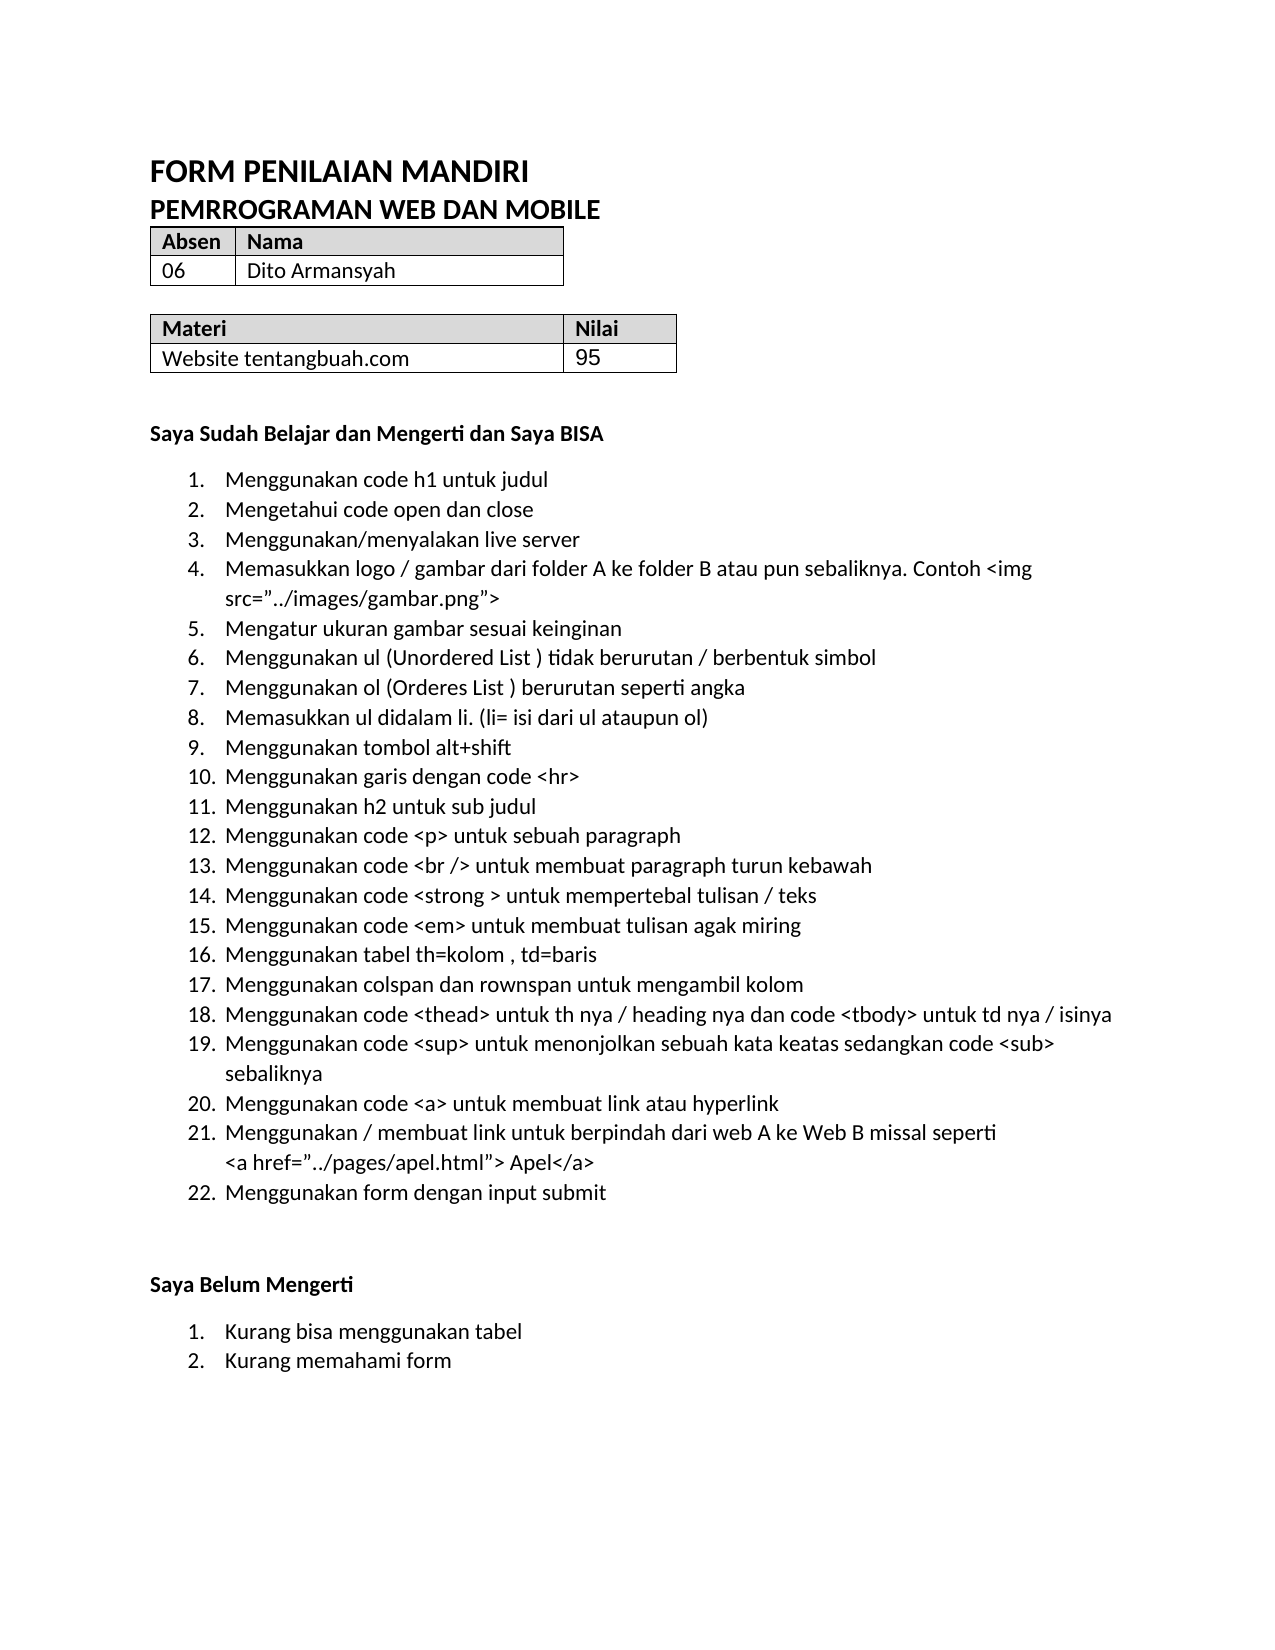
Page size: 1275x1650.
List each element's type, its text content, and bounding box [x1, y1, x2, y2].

table_cell 06 [151, 256, 235, 284]
list Menggunakan code <br /> untuk membuat paragraph turun kebawah [187, 851, 1125, 879]
list Menggunakan h2 untuk sub judul [187, 792, 1125, 820]
list Menggunakan / membuat link untuk berpindah dari web A ke Web B missal seperti <a href=”../pages/apel.html”> Apel</a> [187, 1118, 1125, 1176]
list Menggunakan form dengan input submit [187, 1178, 1125, 1206]
text PEMRROGRAMAN WEB DAN MOBILE [150, 191, 1125, 226]
table_header Nama [236, 228, 563, 255]
list Menggunakan ol (Orderes List ) berurutan seperti angka [187, 673, 1125, 701]
list Menggunakan code <a> untuk membuat link atau hyperlink [187, 1089, 1125, 1117]
list Memasukkan logo / gambar dari folder A ke folder B atau pun sebaliknya. Contoh <img src=”../images/gambar.png”> [187, 554, 1125, 612]
list Menggunakan tabel th=kolom , td=baris [187, 940, 1125, 968]
list Menggunakan garis dengan code <hr> [187, 762, 1125, 790]
list Mengatur ukuran gambar sesuai keinginan [187, 614, 1125, 642]
table_header Absen [151, 228, 235, 255]
table_cell Dito Armansyah [236, 256, 563, 284]
list Kurang bisa menggunakan tabel [187, 1317, 1125, 1345]
list Mengetahui code open dan close [187, 495, 1125, 523]
list Menggunakan code <em> untuk membuat tulisan agak miring [187, 911, 1125, 939]
text FORM PENILAIAN MANDIRI [150, 150, 1125, 191]
table_cell 95 [564, 344, 676, 372]
table_header Materi [151, 315, 563, 343]
list Menggunakan code h1 untuk judul [187, 465, 1125, 493]
list Menggunakan/menyalakan live server [187, 525, 1125, 553]
list Menggunakan code <strong > untuk mempertebal tulisan / teks [187, 881, 1125, 909]
list Memasukkan ul didalam li. (li= isi dari ul ataupun ol) [187, 703, 1125, 731]
table_header Nilai [564, 315, 676, 343]
list Menggunakan colspan dan rownspan untuk mengambil kolom [187, 970, 1125, 998]
list Menggunakan code <sup> untuk menonjolkan sebuah kata keatas sedangkan code <sub> sebaliknya [187, 1029, 1125, 1087]
text Saya Belum Mengerti [150, 1271, 1125, 1299]
text Saya Sudah Belajar dan Mengerti dan Saya BISA [150, 419, 1125, 447]
list Menggunakan ul (Unordered List ) tidak berurutan / berbentuk simbol [187, 643, 1125, 672]
list Menggunakan tombol alt+shift [187, 733, 1125, 761]
list Menggunakan code <p> untuk sebuah paragraph [187, 822, 1125, 850]
table_cell Website tentangbuah.com [151, 344, 563, 372]
list Kurang memahami form [187, 1347, 1125, 1375]
list Menggunakan code <thead> untuk th nya / heading nya dan code <tbody> untuk td nya / isinya [187, 1000, 1125, 1028]
